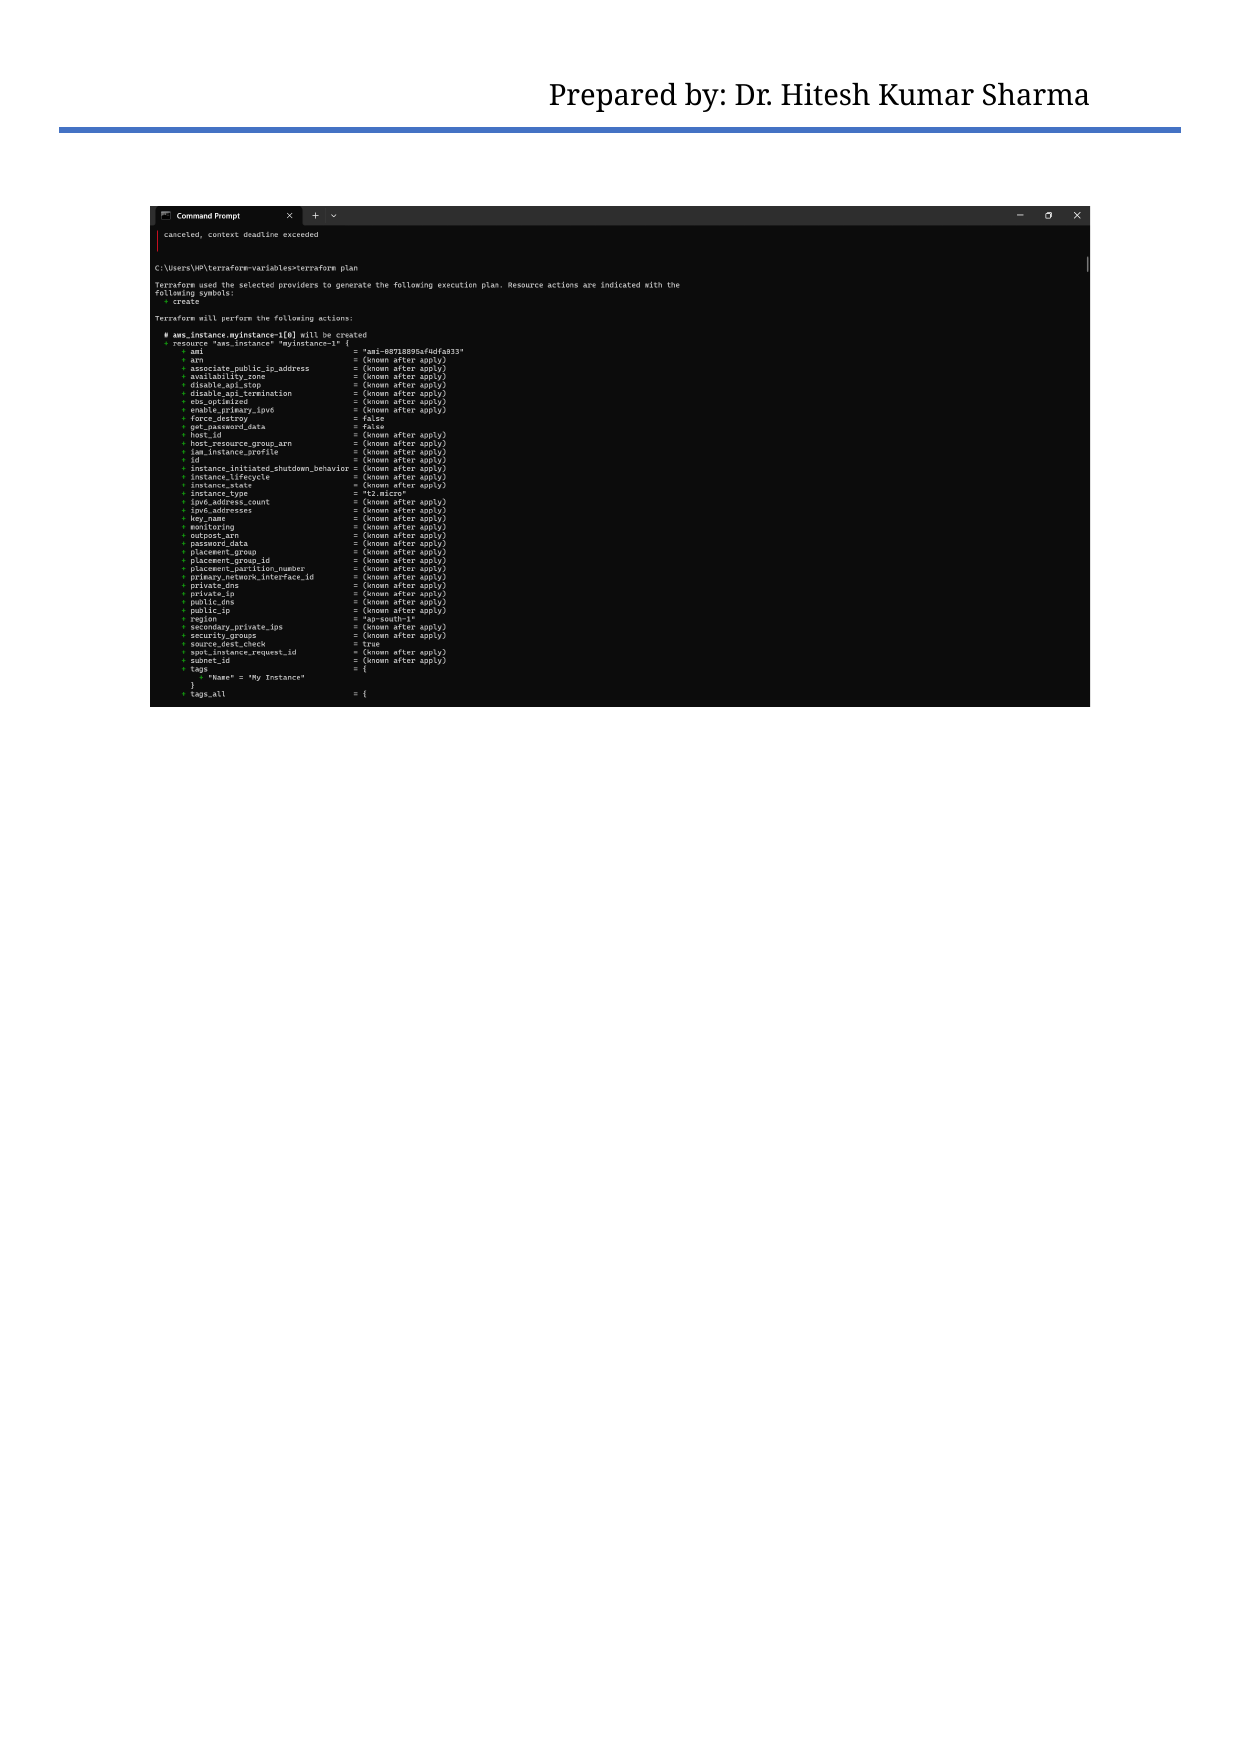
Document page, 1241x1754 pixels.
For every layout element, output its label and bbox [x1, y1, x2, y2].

picture [150, 206, 1091, 707]
